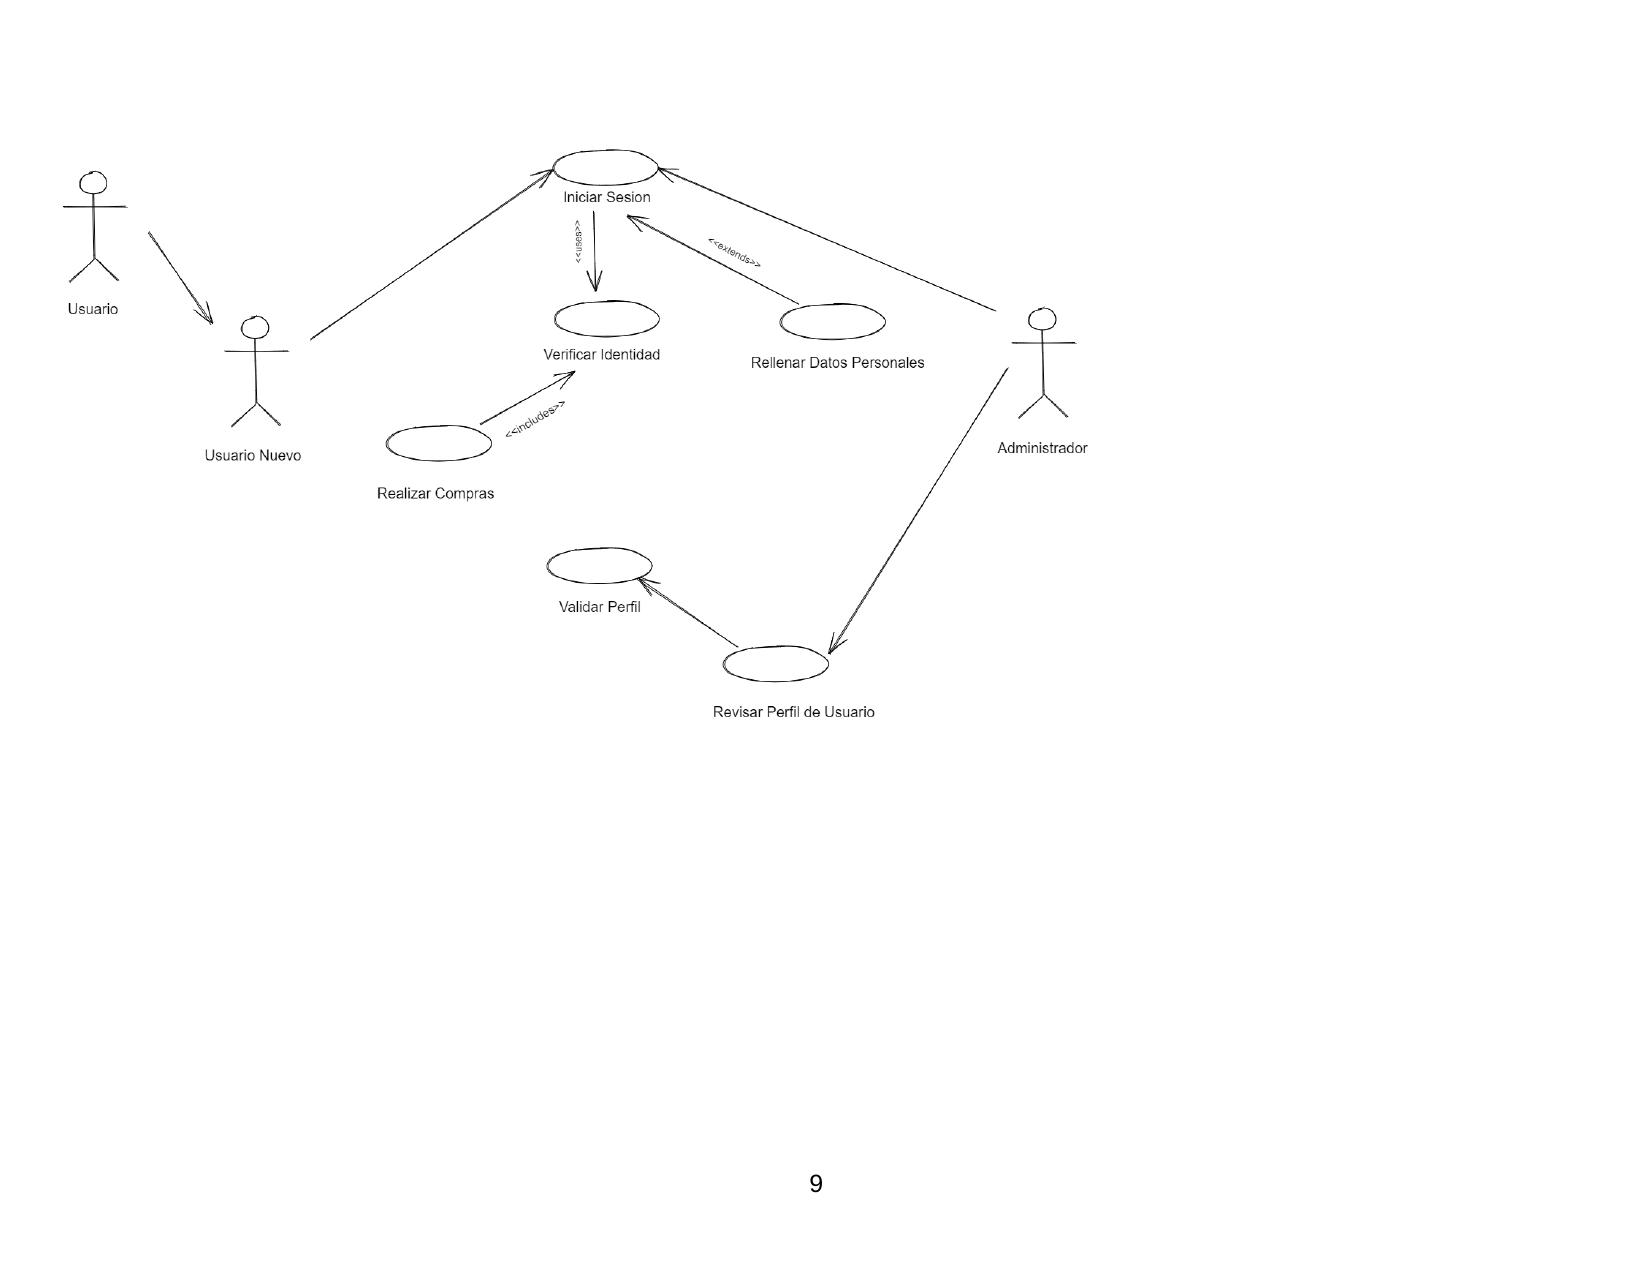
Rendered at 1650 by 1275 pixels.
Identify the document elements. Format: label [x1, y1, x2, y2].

picture [55, 142, 1094, 744]
